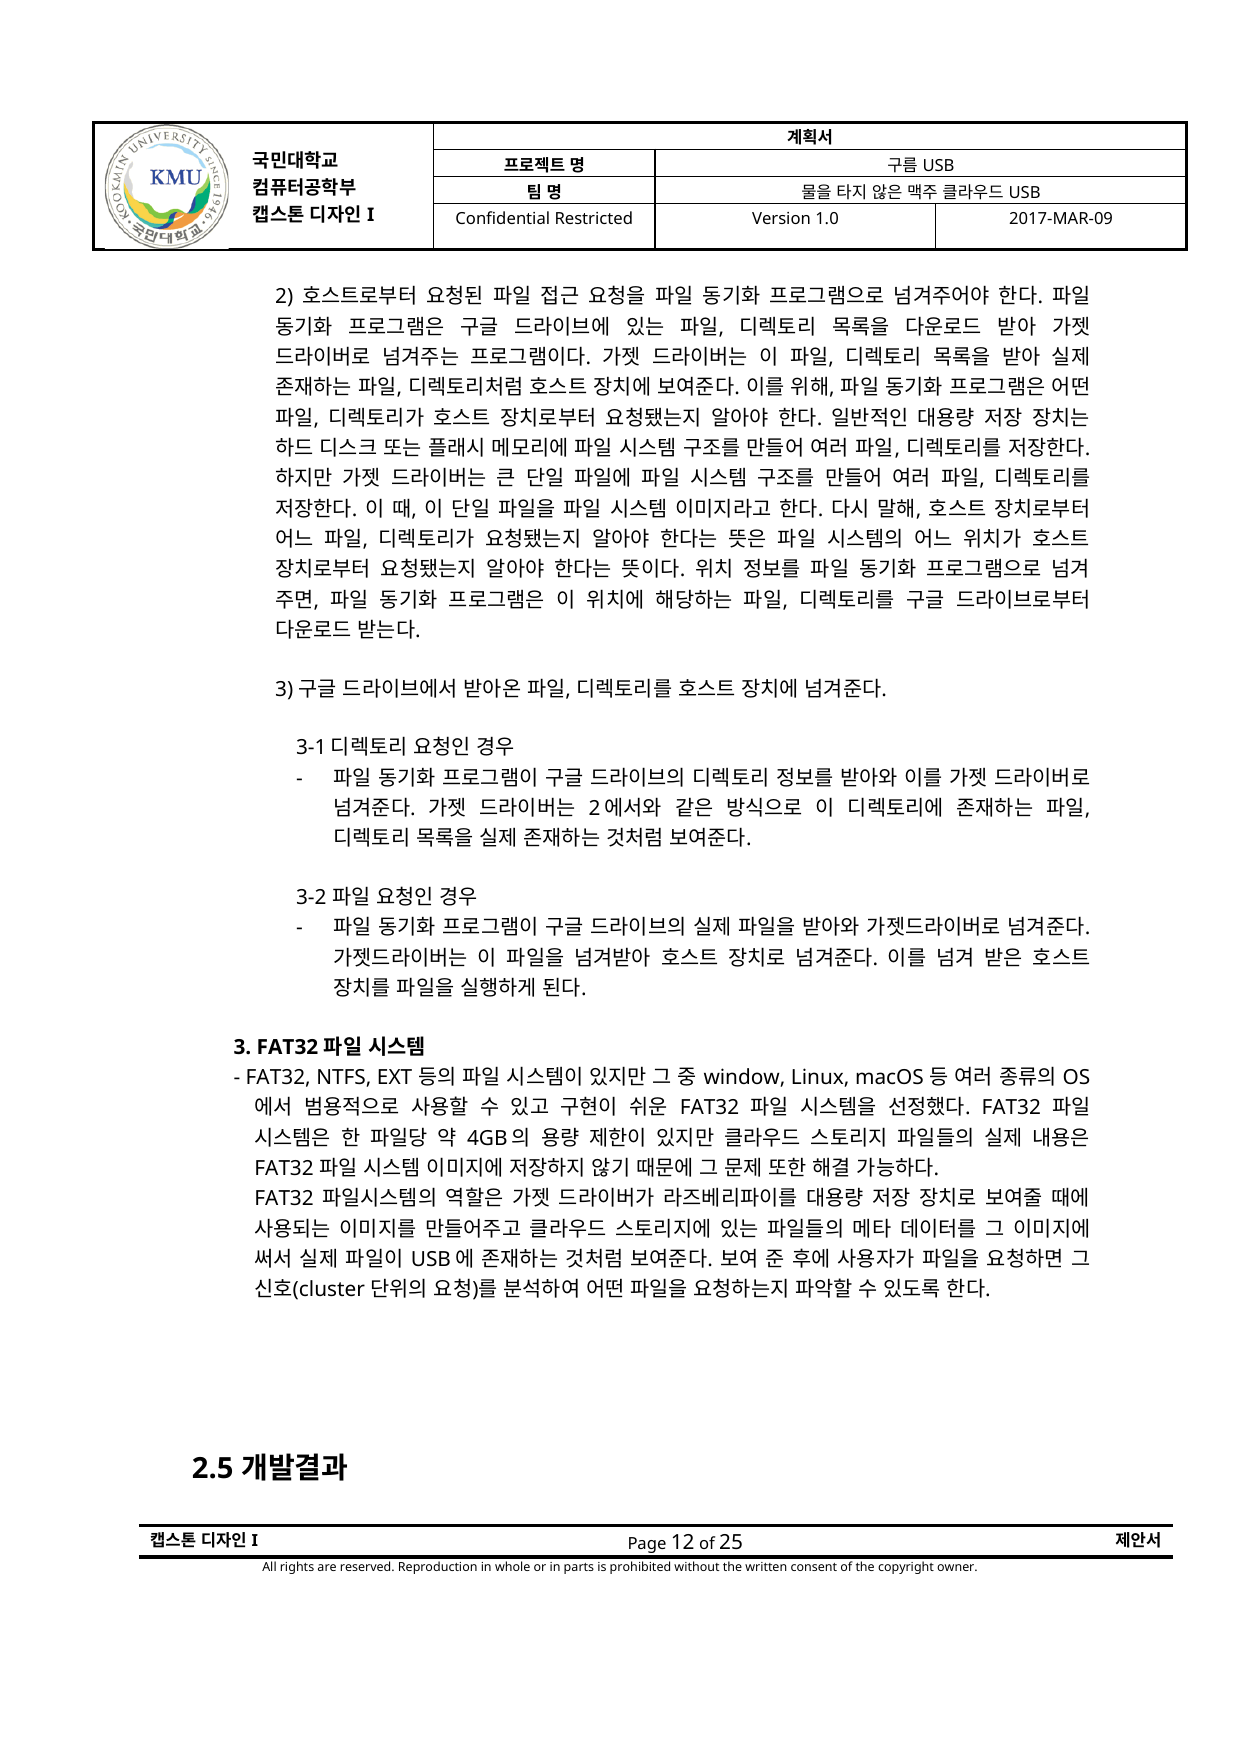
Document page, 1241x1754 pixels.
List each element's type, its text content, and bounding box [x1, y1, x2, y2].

text - FAT32, NTFS, EXT 등의 파일 시스템이 있지만 그 중 window, Linux, macOS 등 여러 종류의 OS에서 범용적으로 사용할 수 있고 구현이 쉬운 FAT32 파일 시스템을 선정했다. FAT32 파일 시스템은 한 파일당 약 4GB의 용량 제한이 있지만 클라우드 스토리지 파일들의 실제 내용은 FAT32 파일 시스템 이미지에 저장하지 않기 때문에 그 문제 또한 해결 가능하다. [233, 1060, 1090, 1182]
picture [104, 124, 229, 249]
text 2) 호스트로부터 요청된 파일 접근 요청을 파일 동기화 프로그램으로 넘겨주어야 한다. 파일 동기화 프로그램은 구글 드라이브에 있는 파일, 디렉토리 목록을 다운로드 받아 가젯 드라이버로 넘겨주는 프로그램이다. 가젯 드라이버는 이 파일, 디렉토리 목록을 받아 실제 존재하는 파일, 디렉토리처럼 호스트 장치에 보여준다. 이를 위해, 파일 동기화 프로그램은 어떤 파일, 디렉토리가 호스트 장치로부터 요청됐는지 알아야 한다. 일반적인 대용량 저장 장치는 하드 디스크 또는 플래시 메모리에 파일 시스템 구조를 만들어 여러 파일, 디렉토리를 저장한다. 하지만 가젯 드라이버는 큰 단일 파일에 파일 시스템 구조를 만들어 여러 파일, 디렉토리를 저장한다. 이 때, 이 단일 파일을 파일 시스템 이미지라고 한다. 다시 말해, 호스트 장치로부터 어느 파일, 디렉토리가 요청됐는지 알아야 한다는 뜻은 파일 시스템의 어느 위치가 호스트 장치로부터 요청됐는지 알아야 한다는 뜻이다. 위치 정보를 파일 동기화 프로그램으로 넘겨 주면, 파일 동기화 프로그램은 이 위치에 해당하는 파일, 디렉토리를 구글 드라이브로부터 다운로드 받는다. [275, 280, 1090, 643]
text 3-1디렉토리 요청인 경우 [296, 731, 1090, 761]
list 파일 동기화 프로그램이 구글 드라이브의 디렉토리 정보를 받아와 이를 가젯 드라이버로 넘겨준다. 가젯 드라이버는 2에서와 같은 방식으로 이 디렉토리에 존재하는 파일, 디렉토리 목록을 실제 존재하는 것처럼 보여준다. [296, 761, 1090, 852]
text 3-2 파일 요청인 경우 [296, 880, 1090, 911]
text 2.5 개발결과 [192, 1445, 1090, 1487]
text 3. FAT32 파일 시스템 [233, 1030, 1090, 1060]
text 3) 구글 드라이브에서 받아온 파일, 디렉토리를 호스트 장치에 넘겨준다. [275, 672, 1090, 702]
text FAT32 파일시스템의 역할은 가젯 드라이버가 라즈베리파이를 대용량 저장 장치로 보여줄 때에 사용되는 이미지를 만들어주고 클라우드 스토리지에 있는 파일들의 메타 데이터를 그 이미지에 써서 실제 파일이 USB에 존재하는 것처럼 보여준다. 보여 준 후에 사용자가 파일을 요청하면 그 신호(cluster 단위의 요청)를 분석하여 어떤 파일을 요청하는지 파악할 수 있도록 한다. [254, 1182, 1090, 1303]
list 파일 동기화 프로그램이 구글 드라이브의 실제 파일을 받아와 가젯드라이버로 넘겨준다. 가젯드라이버는 이 파일을 넘겨받아 호스트 장치로 넘겨준다. 이를 넘겨 받은 호스트 장치를 파일을 실행하게 된다. [296, 911, 1090, 1002]
